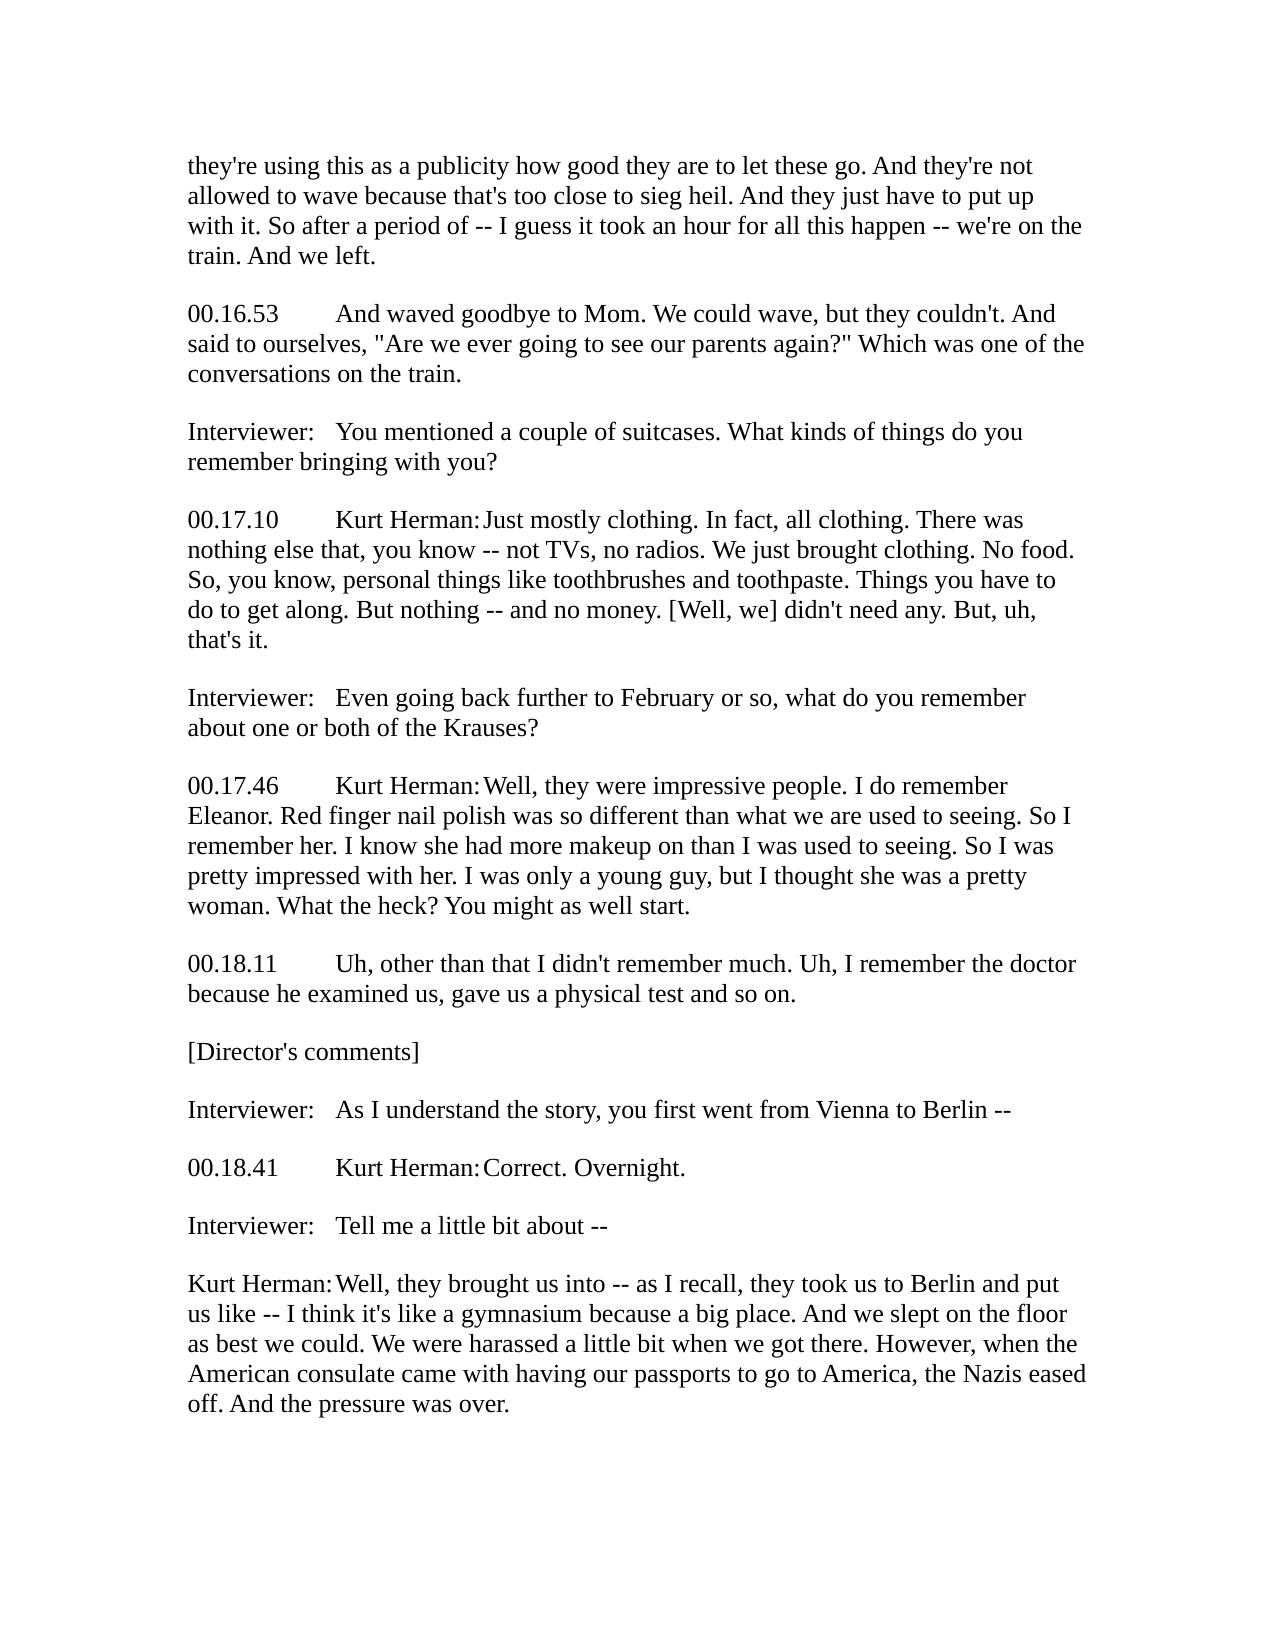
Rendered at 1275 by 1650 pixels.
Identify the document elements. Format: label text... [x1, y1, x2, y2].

text Interviewer: As I understand the story, you first went from Vienna to Berlin -- [187, 1100, 1087, 1130]
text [187, 150, 1087, 270]
text Kurt Herman: Well, they brought us into -- as I recall, they took us to Berlin and put us like -- I think it's like a gymnasium because a big place. And we slept on the floor as best we could. We were harassed a little bit when we got there. However, when the American consulate came with having our passports to go to America, the Nazis eased off. And the pressure was over. [187, 1276, 1087, 1426]
text Interviewer: Even going back further to February or so, what do you remember about one or both of the Krauses? [187, 685, 1087, 745]
text 00.16.53 And waved goodbye to Mom. We could wave, but they couldn't. And said to ourselves, "Are we ever going to see our parents again?" Which was one of the conversations on the train. [187, 299, 1087, 389]
text Interviewer: You mentioned a couple of suitcases. What kinds of things do you remember bringing with you? [187, 417, 1087, 477]
text 00.17.46 Kurt Herman: Well, they were impressive people. I do remember Eleanor. Red finger nail polish was so different than what we are used to seeing. So I remember her. I know she had more makeup on than I was used to seeing. So I was pretty impressed with her. I was only a young guy, but I thought she was a pretty woman. What the heck? You might as well start. [187, 774, 1087, 924]
text 00.18.41 Kurt Herman: Correct. Overnight. [187, 1159, 1087, 1189]
text [Director's comments] [187, 1041, 1087, 1071]
text Interviewer: Tell me a little bit about -- [187, 1217, 1087, 1247]
text 00.17.10 Kurt Herman: Just mostly clothing. In fact, all clothing. There was nothing else that, you know -- not TVs, no radios. We just brought clothing. No food. So, you know, personal things like toothbrushes and toothpaste. Things you have to do to get along. But nothing -- and no money. [Well, we] didn't need any. But, uh, that's it. [187, 506, 1087, 656]
text 00.18.11 Uh, other than that I didn't remember much. Uh, I remember the doctor because he examined us, gave us a physical test and so on. [187, 952, 1087, 1012]
